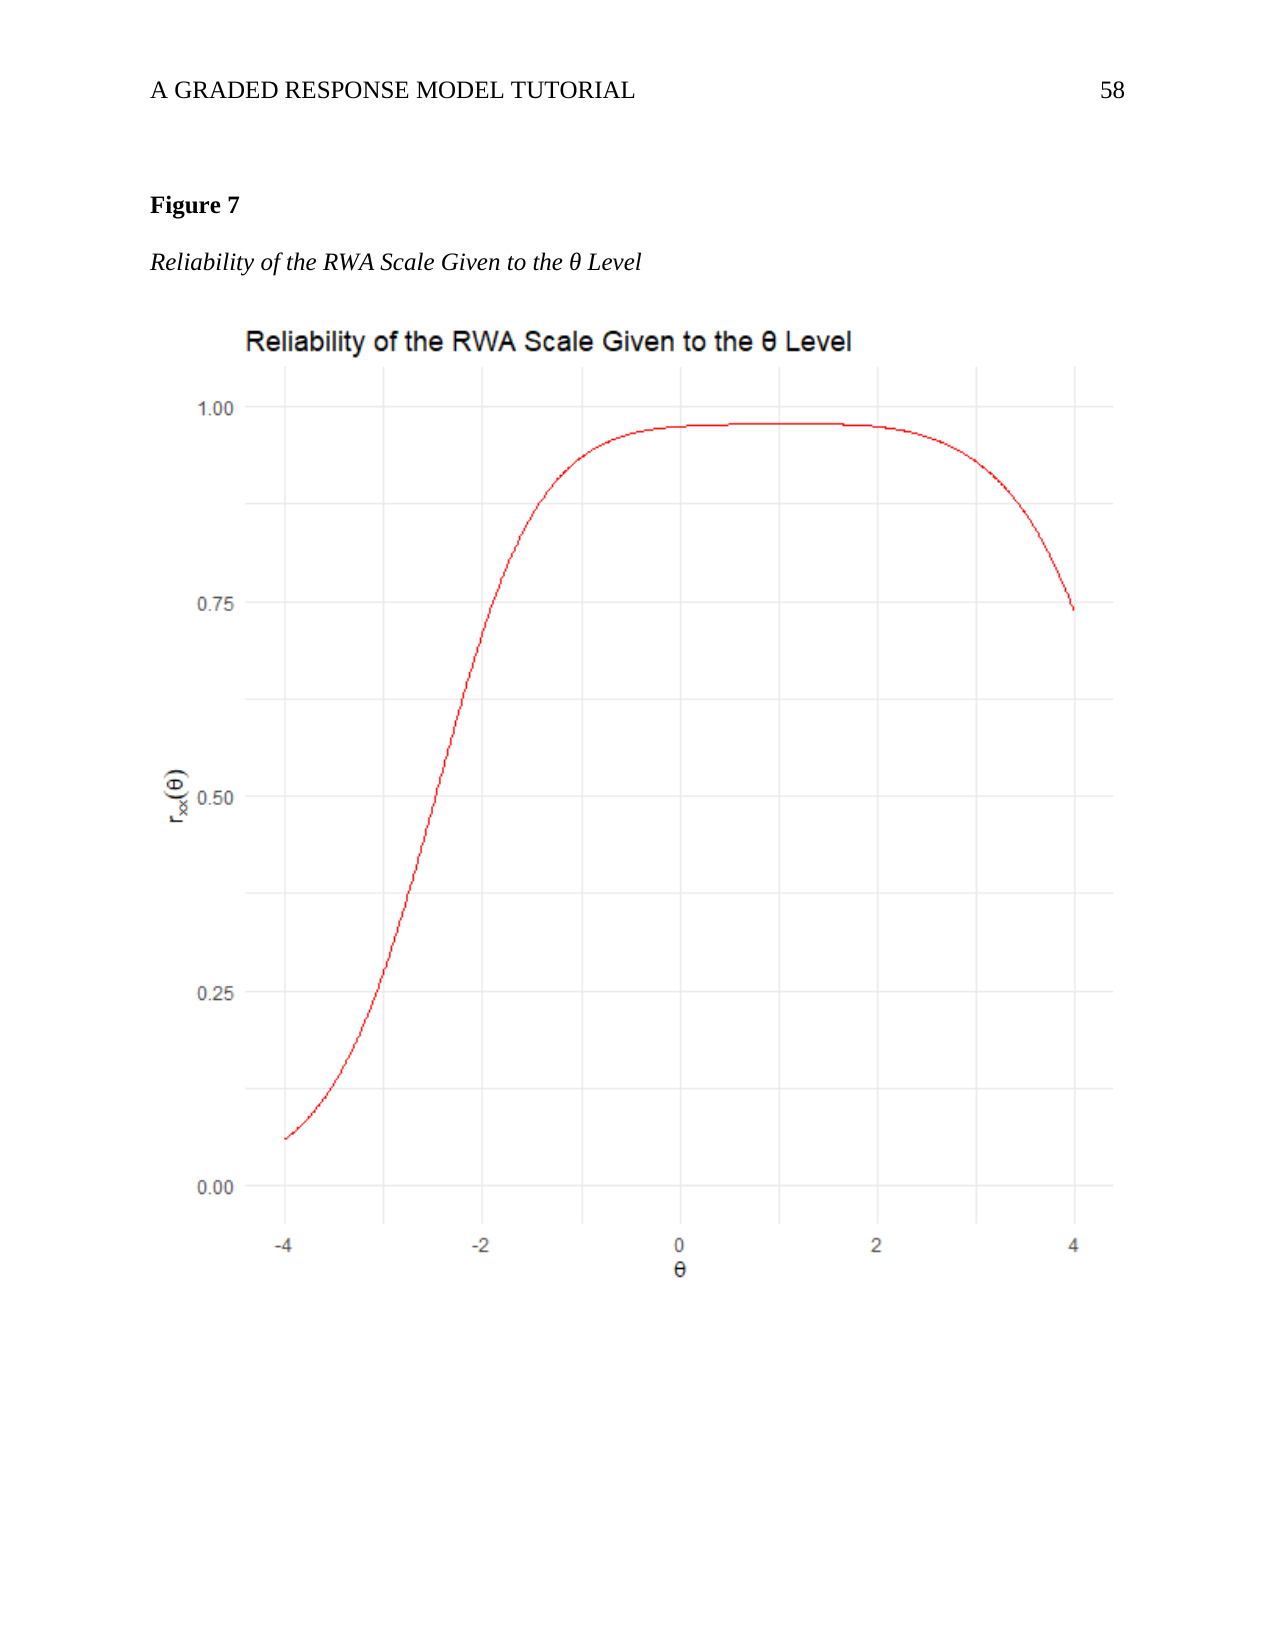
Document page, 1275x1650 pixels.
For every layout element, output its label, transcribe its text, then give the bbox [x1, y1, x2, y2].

picture [150, 317, 1125, 1293]
text Reliability of the RWA Scale Given to the θ Level [150, 247, 1125, 276]
title Figure 7 [150, 190, 1125, 219]
